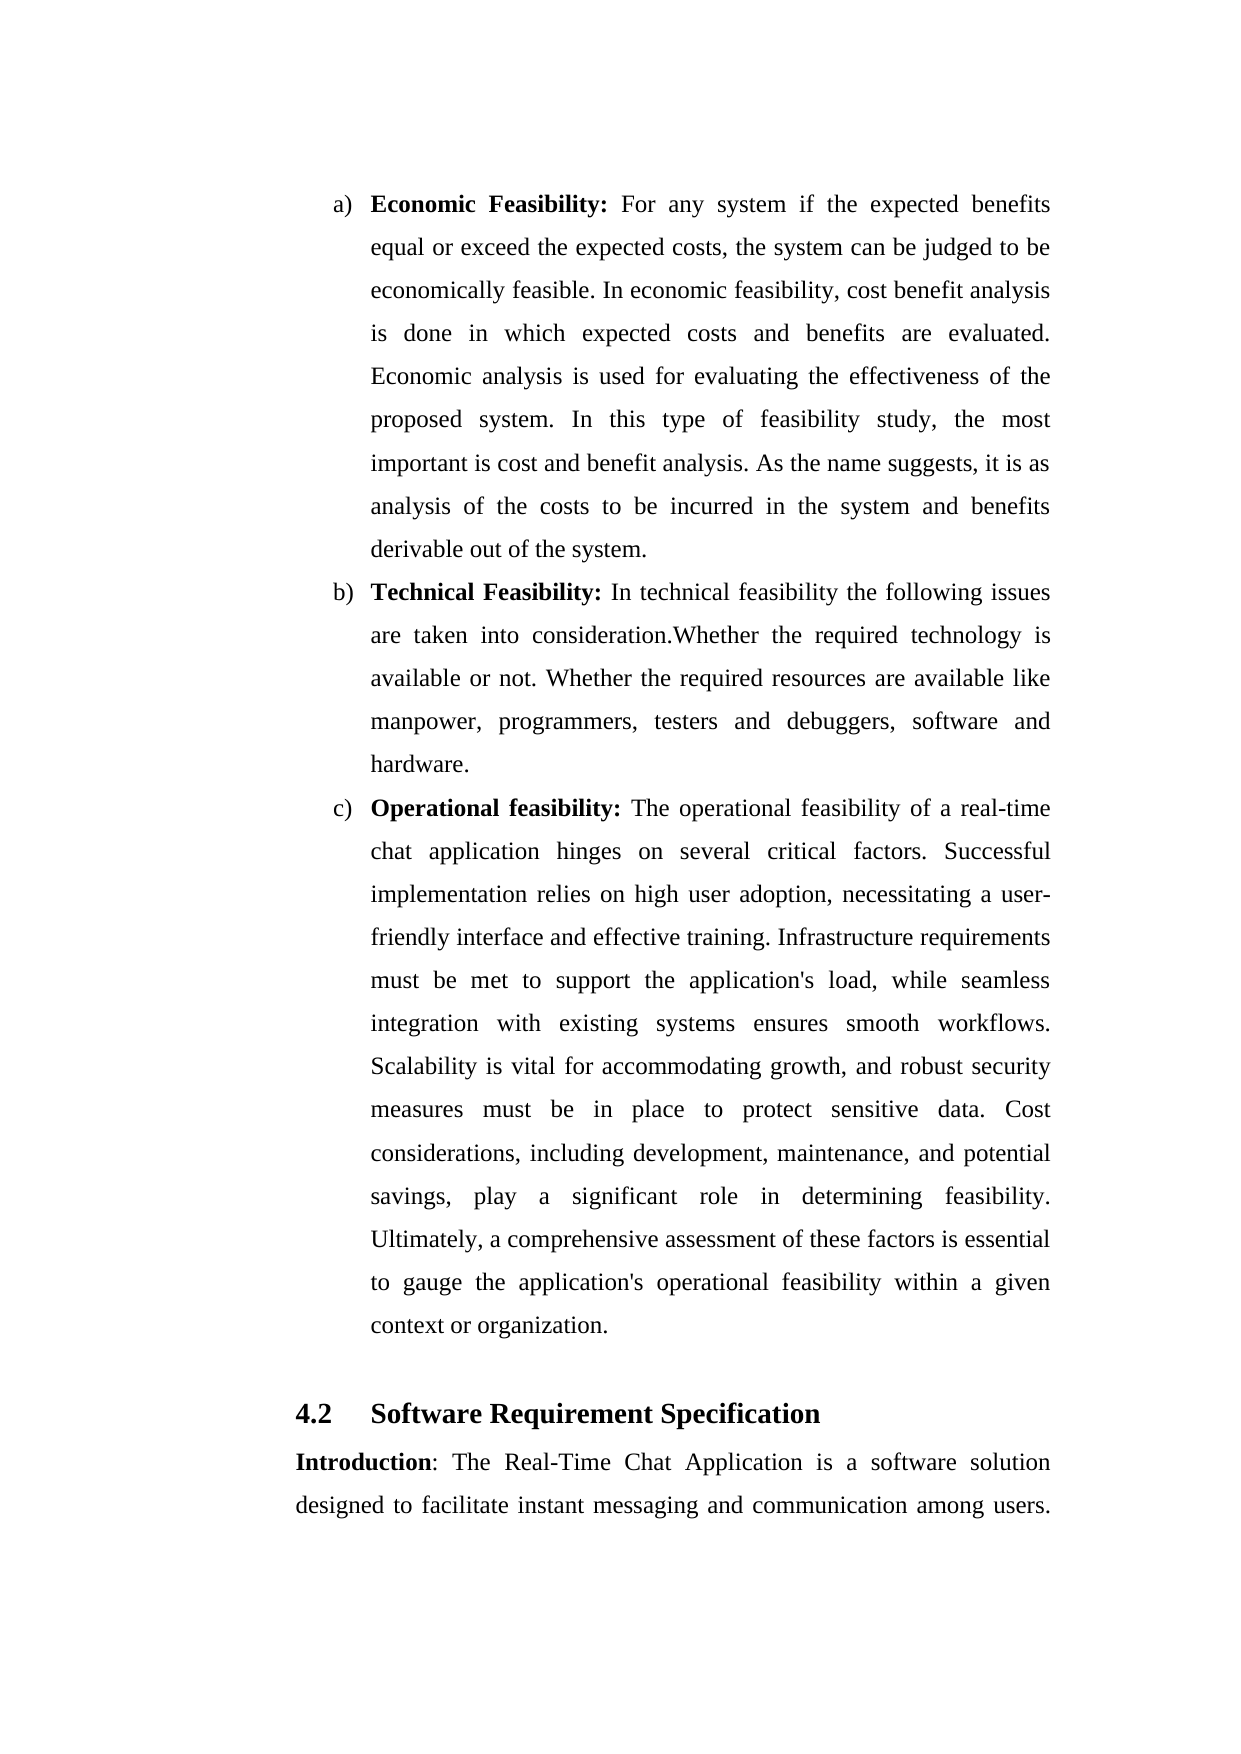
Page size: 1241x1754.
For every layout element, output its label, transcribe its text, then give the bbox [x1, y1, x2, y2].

list Economic Feasibility: For any system if the expected benefits equal or exceed the expected costs, the system can be judged to be economically feasible. In economic feasibility, cost benefit analysis is done in which expected costs and benefits are evaluated. Economic analysis is used for evaluating the effectiveness of the proposed system. In this type of feasibility study, the most important is cost and benefit analysis. As the name suggests, it is as analysis of the costs to be incurred in the system and benefits derivable out of the system. [333, 189, 1051, 563]
list Technical Feasibility: In technical feasibility the following issues are taken into consideration.Whether the required technology is available or not. Whether the required resources are available like manpower, programmers, testers and debuggers, software and hardware. [333, 577, 1051, 778]
text 4.2 Software Requirement Specification [295, 1396, 1051, 1430]
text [295, 1447, 1051, 1519]
list Operational feasibility: The operational feasibility of a real-time chat application hinges on several critical factors. Successful implementation relies on high user adoption, necessitating a user-friendly interface and effective training. Infrastructure requirements must be met to support the application's load, while seamless integration with existing systems ensures smooth workflows. Scalability is vital for accommodating growth, and robust security measures must be in place to protect sensitive data. Cost considerations, including development, maintenance, and potential savings, play a significant role in determining feasibility. Ultimately, a comprehensive assessment of these factors is essential to gauge the application's operational feasibility within a given context or organization. [333, 793, 1051, 1339]
